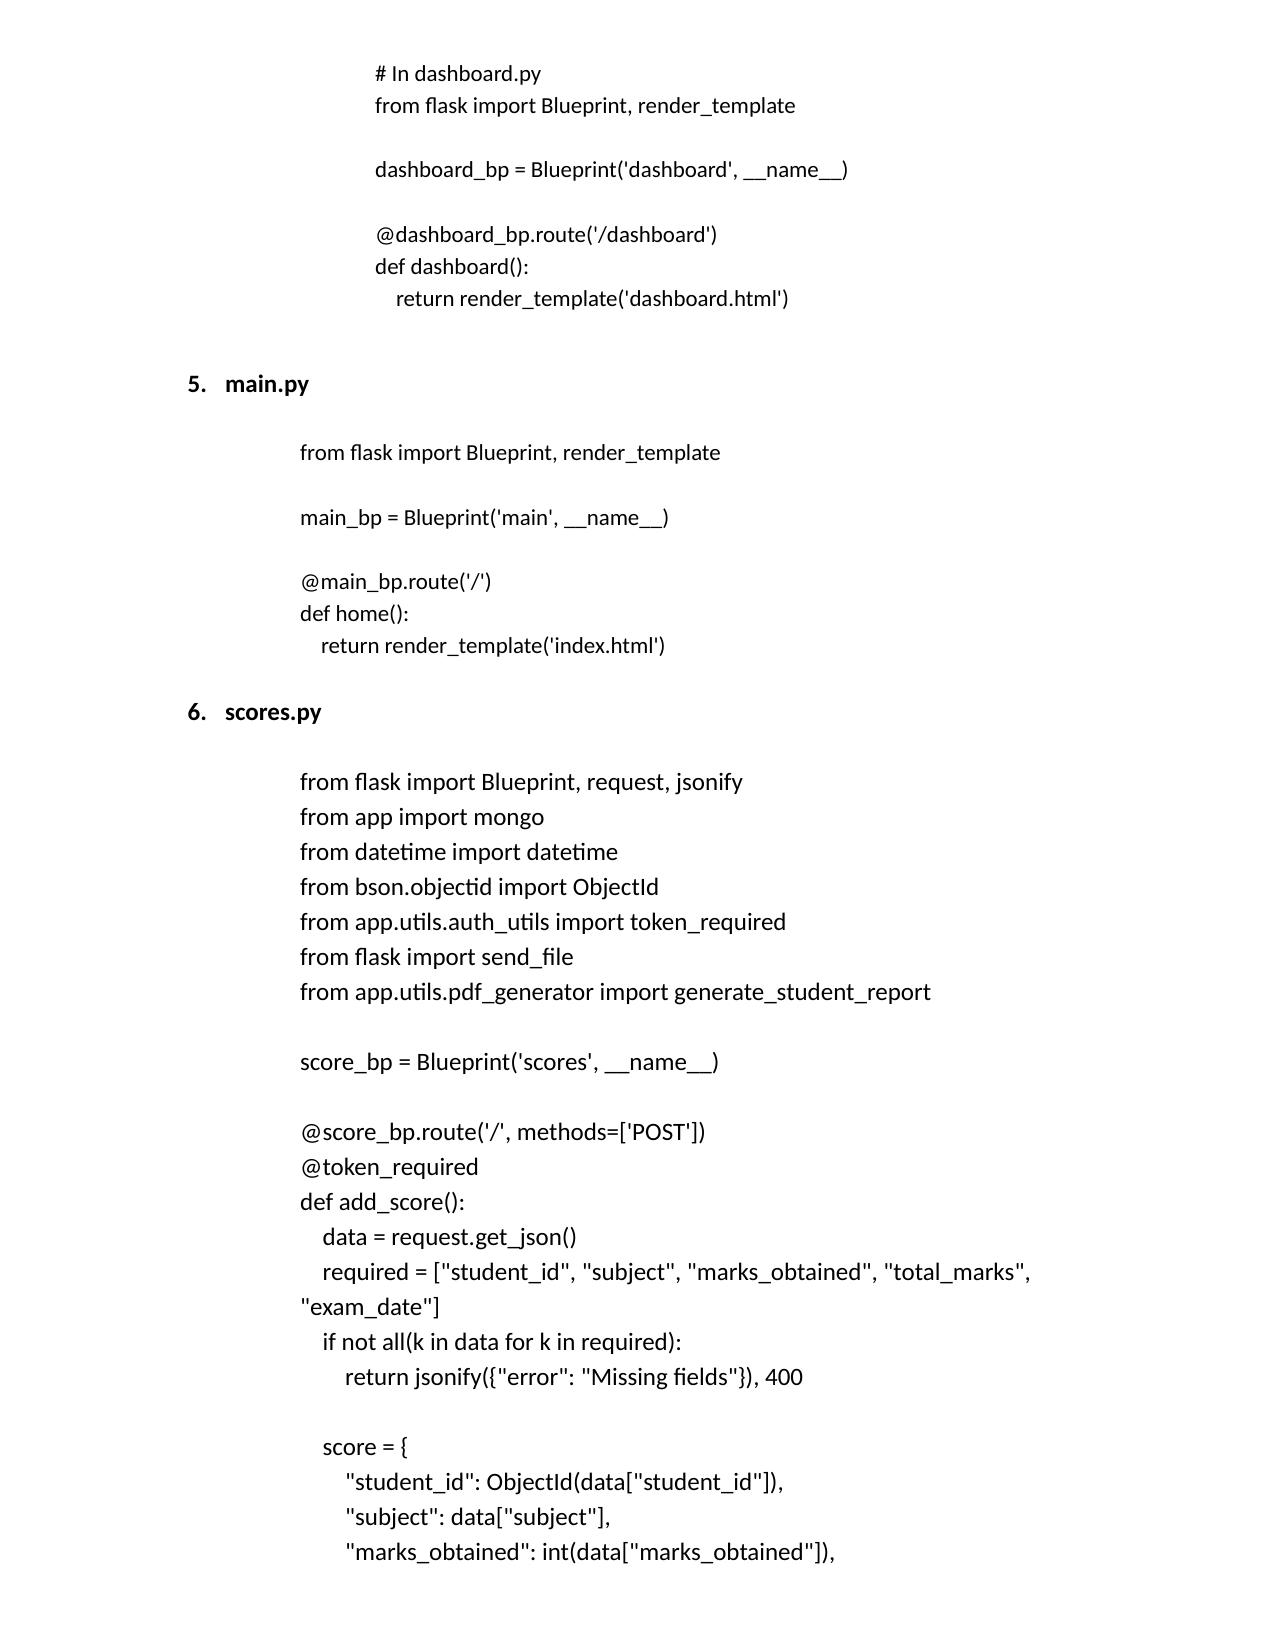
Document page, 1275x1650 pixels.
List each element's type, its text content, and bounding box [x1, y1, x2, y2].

list scores.py [187, 696, 1125, 726]
list @score_bp.route('/', methods=['POST']) [300, 1116, 1125, 1146]
list score_bp = Blueprint('scores', __name__) [300, 1046, 1125, 1076]
list if not all(k in data for k in required): [300, 1326, 1125, 1356]
list "subject": data["subject"], [300, 1501, 1125, 1531]
list from flask import Blueprint, request, jsonify [300, 766, 1125, 796]
list def home(): [300, 599, 1125, 627]
list return render_template('index.html') [300, 631, 1125, 659]
list from flask import send_file [300, 941, 1125, 971]
list main_bp = Blueprint('main', __name__) [300, 503, 1125, 531]
list main.py [187, 368, 1125, 399]
list return jsonify({"error": "Missing fields"}), 400 [300, 1361, 1125, 1391]
list from app import mongo [300, 801, 1125, 831]
text from flask import Blueprint, render_template [375, 91, 1125, 119]
list "student_id": ObjectId(data["student_id"]), [300, 1466, 1125, 1496]
list def add_score(): [300, 1186, 1125, 1216]
list from app.utils.pdf_generator import generate_student_report [300, 976, 1125, 1006]
text @dashboard_bp.route('/dashboard') [375, 220, 1125, 248]
list @main_bp.route('/') [300, 567, 1125, 595]
list from app.utils.auth_utils import token_required [300, 906, 1125, 936]
text # In dashboard.py [375, 59, 1125, 87]
list required = ["student_id", "subject", "marks_obtained", "total_marks", "exam_date"] [300, 1256, 1125, 1321]
list score = { [300, 1431, 1125, 1461]
list from flask import Blueprint, render_template [300, 438, 1125, 466]
list from bson.objectid import ObjectId [300, 871, 1125, 901]
list @token_required [300, 1151, 1125, 1181]
list from datetime import datetime [300, 836, 1125, 866]
list data = request.get_json() [300, 1221, 1125, 1251]
text return render_template('dashboard.html') [375, 284, 1125, 312]
text dashboard_bp = Blueprint('dashboard', __name__) [375, 156, 1125, 184]
text def dashboard(): [375, 252, 1125, 280]
list "marks_obtained": int(data["marks_obtained"]), [300, 1536, 1125, 1566]
